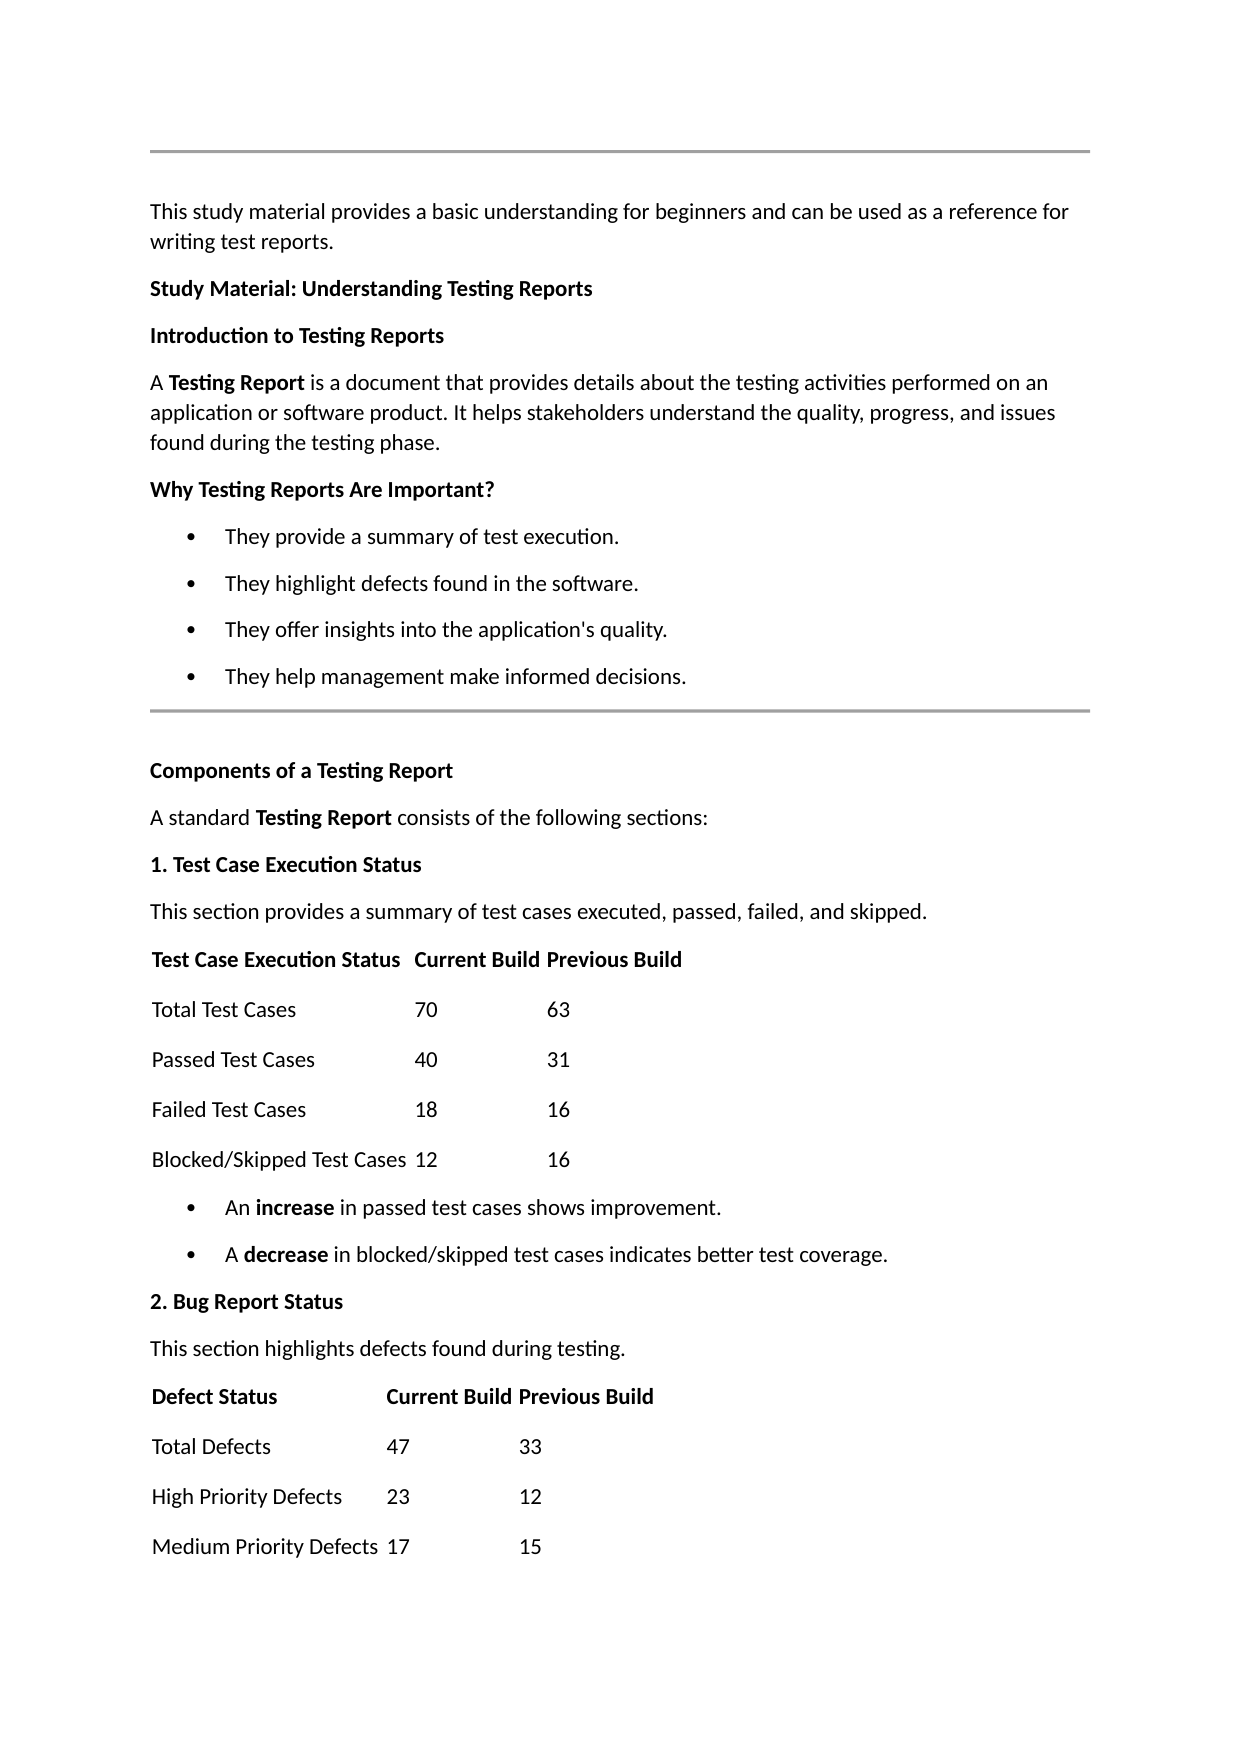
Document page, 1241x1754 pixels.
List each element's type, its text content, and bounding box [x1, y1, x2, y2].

table_cell 12 [517, 1481, 661, 1530]
table_cell 16 [545, 1143, 688, 1193]
table_cell Blocked/Skipped Test Cases [150, 1143, 413, 1193]
text A Testing Report is a document that provides details about the testing activities performed on an application or software product. It helps stakeholders understand the quality, progress, and issues found during the testing phase. [150, 368, 1090, 456]
table_header Test Case Execution Status [150, 944, 413, 994]
list An increase in passed test cases shows improvement. [187, 1193, 1090, 1221]
list They highlight defects found in the software. [187, 569, 1090, 597]
table_cell 15 [517, 1530, 661, 1580]
table_header Current Build [413, 944, 545, 994]
table_header Defect Status [150, 1381, 385, 1431]
table_cell Medium Priority Defects [150, 1530, 385, 1580]
list They offer insights into the application's quality. [187, 616, 1090, 644]
table_header Previous Build [545, 944, 688, 994]
table_cell Passed Test Cases [150, 1044, 413, 1093]
text Components of a Testing Report [150, 756, 1090, 784]
text This section highlights defects found during testing. [150, 1334, 1090, 1362]
table_cell 31 [545, 1044, 688, 1093]
table_cell 23 [385, 1481, 517, 1530]
table_header Current Build [385, 1381, 517, 1431]
table_cell 33 [517, 1431, 661, 1481]
table_cell 17 [385, 1530, 517, 1580]
table_cell Failed Test Cases [150, 1094, 413, 1143]
table_cell 47 [385, 1431, 517, 1481]
list A decrease in blocked/skipped test cases indicates better test coverage. [187, 1240, 1090, 1268]
table_cell 40 [413, 1044, 545, 1093]
table_cell High Priority Defects [150, 1481, 385, 1530]
table_cell 16 [545, 1094, 688, 1143]
text 1. Test Case Execution Status [150, 850, 1090, 878]
table_cell Total Defects [150, 1431, 385, 1481]
table_cell 63 [545, 994, 688, 1043]
table_cell 70 [413, 994, 545, 1043]
text 2. Bug Report Status [150, 1287, 1090, 1315]
table_cell 12 [413, 1143, 545, 1193]
text A standard Testing Report consists of the following sections: [150, 803, 1090, 831]
list They provide a summary of test execution. [187, 522, 1090, 550]
table_cell 18 [413, 1094, 545, 1143]
text Introduction to Testing Reports [150, 321, 1090, 349]
table_header Previous Build [517, 1381, 661, 1431]
text Why Testing Reports Are Important? [150, 475, 1090, 503]
list They help management make informed decisions. [187, 662, 1090, 691]
text This study material provides a basic understanding for beginners and can be used as a reference for writing test reports. [150, 197, 1090, 255]
text This section provides a summary of test cases executed, passed, failed, and skipped. [150, 897, 1090, 925]
table_cell Total Test Cases [150, 994, 413, 1043]
text Study Material: Understanding Testing Reports [150, 274, 1090, 302]
